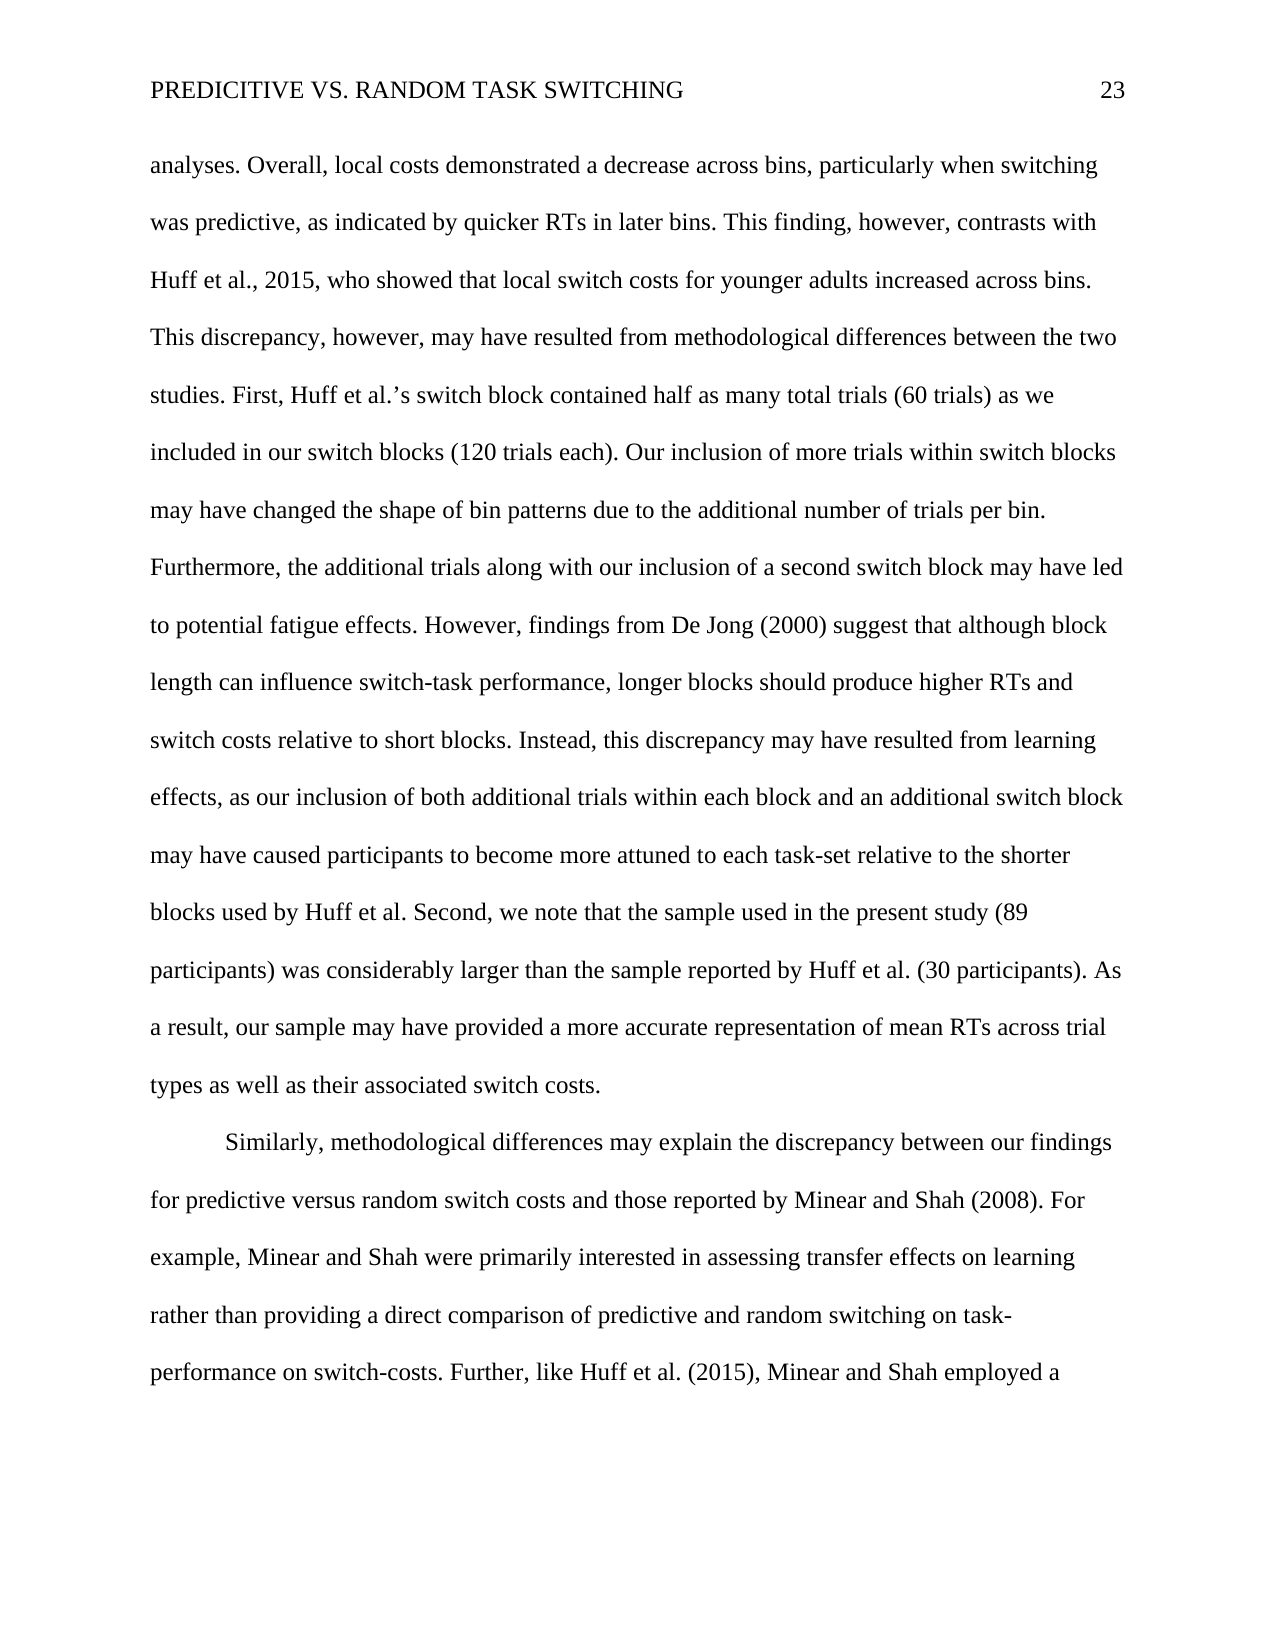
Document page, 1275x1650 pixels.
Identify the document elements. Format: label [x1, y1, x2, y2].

text [150, 1127, 1125, 1386]
text [150, 150, 1125, 1099]
